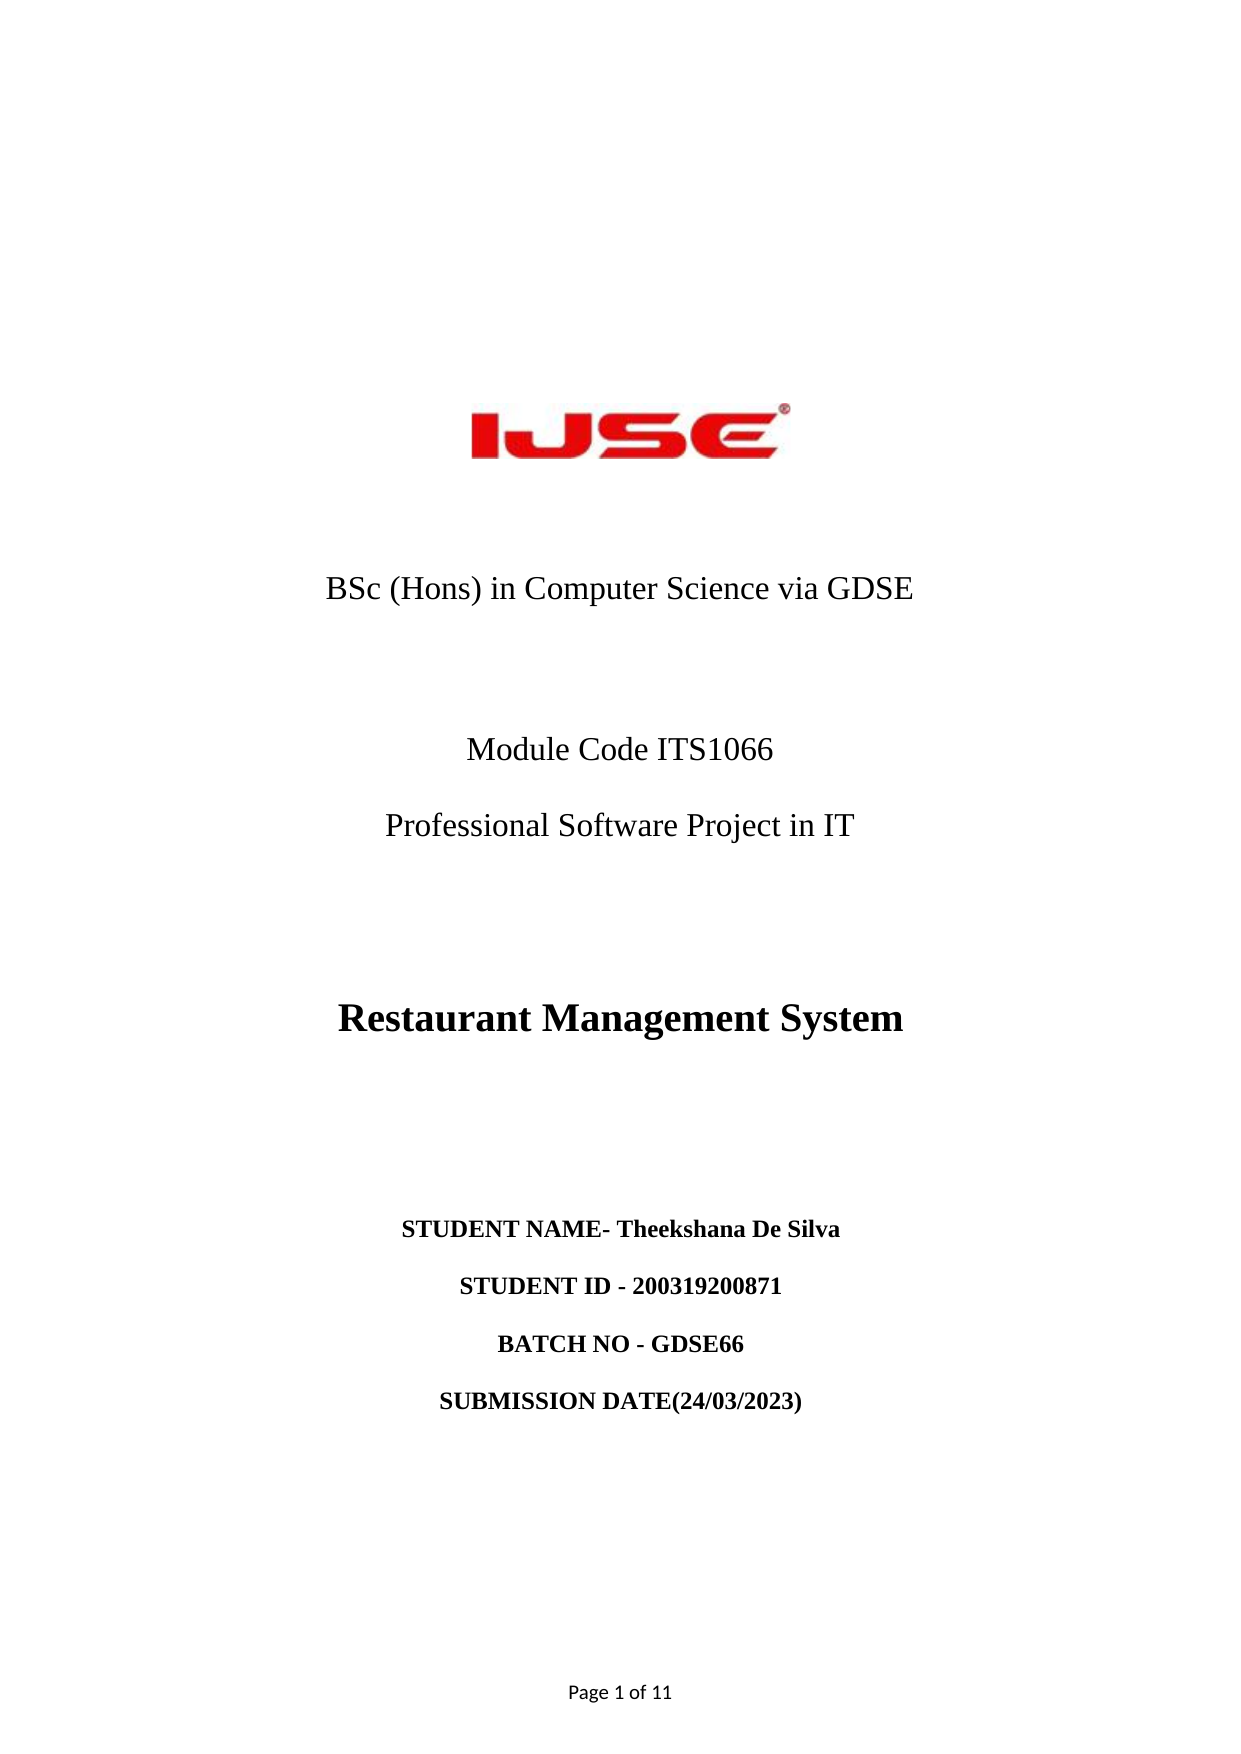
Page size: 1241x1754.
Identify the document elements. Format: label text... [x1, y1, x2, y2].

text BSc (Hons) in Computer Science via GDSE [150, 568, 1089, 607]
text SUBMISSION DATE(24/03/2023) [150, 1386, 1092, 1415]
text Module Code ITS1066 [150, 729, 1089, 767]
text STUDENT ID - 200319200871 [150, 1271, 1092, 1300]
text Professional Software Project in IT [150, 806, 1089, 844]
text Restaurant Management System [150, 993, 1092, 1040]
picture [471, 403, 791, 459]
text STUDENT NAME- Theekshana De Silva [150, 1214, 1092, 1242]
text BATCH NO - GDSE66 [150, 1329, 1092, 1357]
